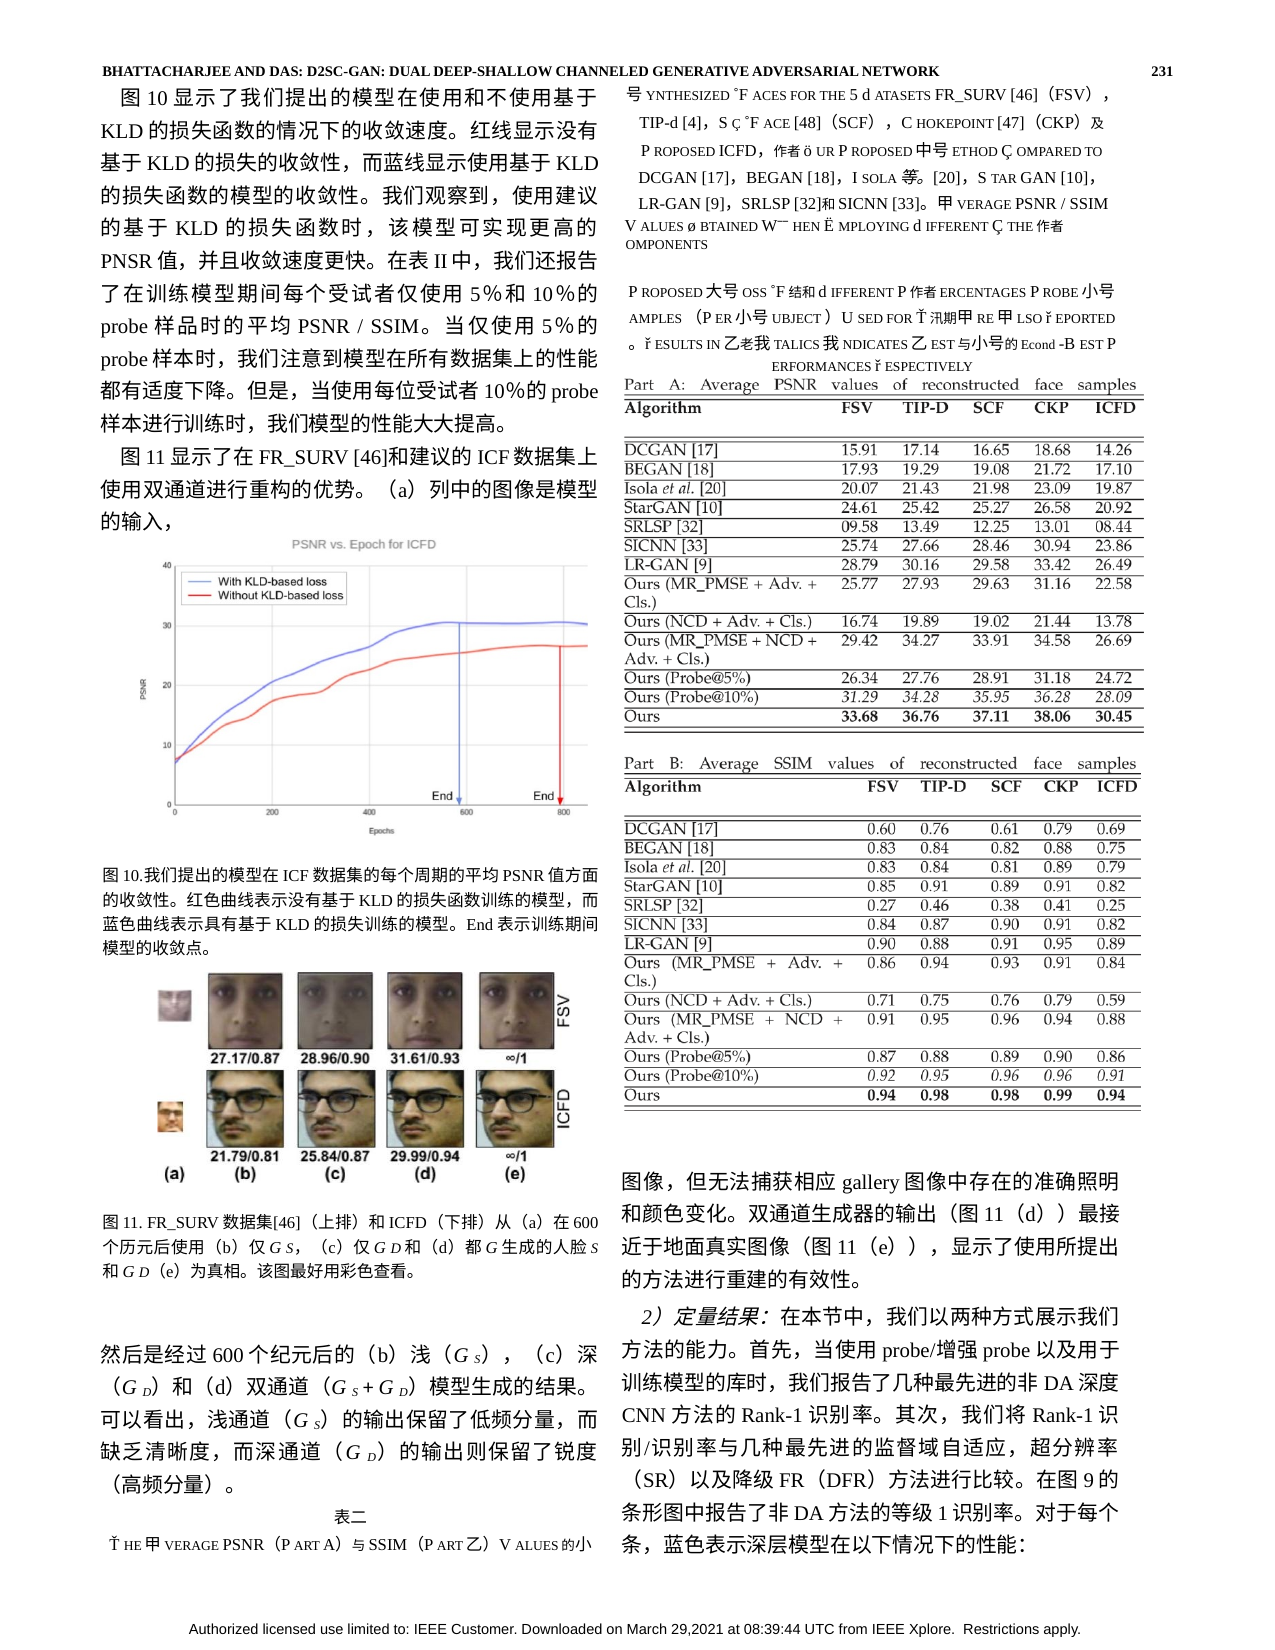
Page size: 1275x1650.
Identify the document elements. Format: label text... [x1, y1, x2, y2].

text 2）定量结果：在本节中，我们以两种方式展示我们方法的能力。首先，当使用probe/增强probe以及用于训练模型的库时，我们报告了几种最先进的非DA深度CNN方法的Rank-1识别率。其次，我们将Rank-1识别/识别率与几种最先进的监督域自适应，超分辨率（SR）以及降级FR（DFR）方法进行比较。在图9的条形图中报告了非DA方法的等级1识别率。对于每个条，蓝色表示深层模型在以下情况下的性能： [622, 1301, 1120, 1559]
text 然后是经过600个纪元后的（b）浅（G S），（c）深（G D）和（d）双通道（G S + G D）模型生成的结果。可以看出，浅通道（G S）的输出保留了低频分量，而缺乏清晰度，而深通道（G D）的输出则保留了锐度（高频分量）。 [100, 1338, 598, 1498]
subtitle 表二 [102, 1504, 598, 1528]
text 图11显示了在FR_SURV [46]和建议的ICF数据集上使用双通道进行重构的优势。（a）列中的图像是模型的输入， [100, 440, 598, 536]
text V ALUES ø BTAINED Wˉˉ HEN Ë MPLOYING d IFFERENT Ç THE作者OMPONENTS [624, 216, 1120, 252]
text 图10.我们提出的模型在ICF数据集的每个周期的平均PSNR值方面的收敛性。红色曲线表示没有基于KLD的损失函数训练的模型，而蓝色曲线表示具有基于KLD的损失训练的模型。End表示训练期间模型的收敛点。 [102, 862, 598, 959]
text 图10显示了我们提出的模型在使用和不使用基于KLD的损失函数的情况下的收敛速度。红线显示没有基于KLD的损失的收敛性，而蓝线显示使用基于KLD的损失函数的模型的收敛性。我们观察到，使用建议的基于KLD的损失函数时，该模型可实现更高的PNSR值，并且收敛速度更快。在表II中，我们还报告了在训练模型期间每个受试者仅使用5％和10％的probe样品时的平均PSNR / SSIM。当仅使用5％的probe样本时，我们注意到模型在所有数据集上的性能都有适度下降。但是，当使用每位受试者10％的probe样本进行训练时，我们模型的性能大大提高。 [100, 81, 598, 437]
text 图11. FR_SURV数据集[46]（上排）和ICFD（下排）从（a）在600个历元后使用（b）仅G S，（c）仅G D和（d）都G生成的人脸S和 G D（e）为真相。该图最好用彩色查看。 [102, 1209, 598, 1282]
picture [623, 378, 1144, 1111]
subtitle DCGAN [17]，BEGAN [18]，I SOLA等。[20]，S TAR GAN [10]， [623, 164, 1119, 188]
text Ť HE甲VERAGE PSNR（P ART A）与 SSIM（P ART乙）V ALUES的小号YNTHESIZED ˚F ACES FOR THE 5 d ATASETS FR_SURV [46]（FSV）， [623, 81, 1120, 105]
text P ROPOSED ICFD，作者 ö UR P ROPOSED中号ETHOD Ç OMPARED TO [623, 137, 1120, 161]
text Ť HE甲VERAGE PSNR（P ART A）与 SSIM（P ART乙）V ALUES的小号YNTHESIZED ˚F ACES FOR THE 5 d ATASETS FR_SURV [46]（FSV）， [102, 1531, 598, 1555]
subtitle P ROPOSED大号OSS ˚F结和d IFFERENT P作者ERCENTAGES P ROBE小号AMPLES （P ER小号UBJECT ）U SED FOR Ť汛期甲RE甲LSO ř EPORTED 。ř ESULTS IN乙老我TALICS我NDICATES乙EST与小号的Econd -B EST P ERFORMANCES ř ESPECTIVELY [623, 278, 1119, 375]
text 图像，但无法捕获相应gallery图像中存在的准确照明和颜色变化。双通道生成器的输出（图11（d））最接近于地面真实图像（图11（e）），显示了使用所提出的方法进行重建的有效性。 [622, 1165, 1120, 1293]
subtitle TIP-d [4]，S Ç ˚F ACE [48]（SCF），C HOKEPOINT [47]（CKP）及 [623, 109, 1119, 133]
picture [139, 538, 588, 836]
text LR-GAN [9]，SRLSP [32]和SICNN [33]。甲VERAGE PSNR / SSIM [638, 190, 1120, 214]
picture [157, 972, 570, 1183]
